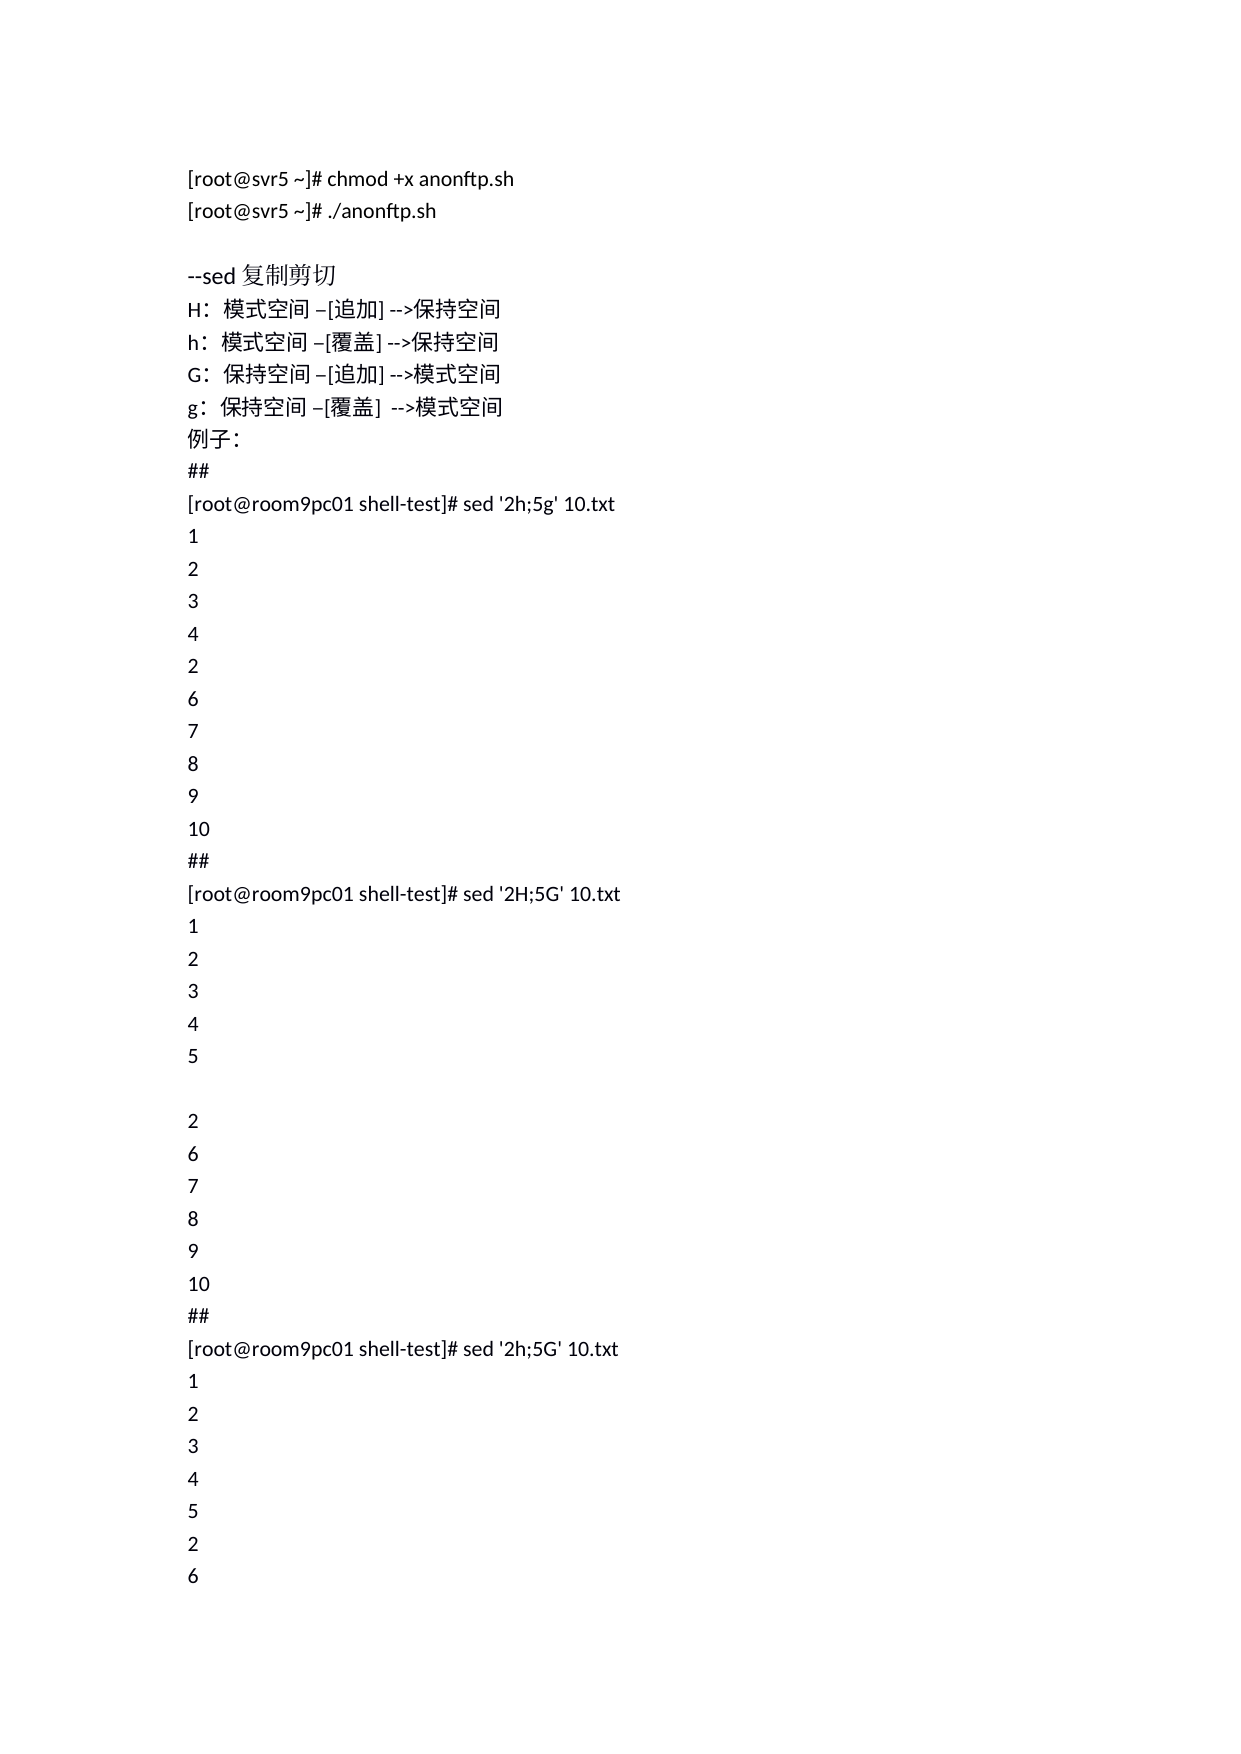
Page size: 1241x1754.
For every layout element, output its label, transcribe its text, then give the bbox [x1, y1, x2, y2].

text 7 [187, 714, 1053, 747]
text 2 [187, 1527, 1053, 1559]
text H：模式空间 –[追加] -->保持空间 [187, 292, 1053, 324]
text 9 [187, 779, 1053, 812]
text 5 [187, 1494, 1053, 1527]
text ## [187, 844, 1053, 877]
text 8 [187, 1202, 1053, 1234]
text 7 [187, 1169, 1053, 1202]
text 1 [187, 909, 1053, 942]
text --sed复制剪切 [187, 259, 1053, 292]
text 6 [187, 1137, 1053, 1169]
text 3 [187, 1429, 1053, 1462]
text 2 [187, 1397, 1053, 1429]
text [root@room9pc01 shell-test]# sed '2H;5G' 10.txt [187, 877, 1053, 909]
text ## [187, 1299, 1053, 1332]
text 4 [187, 617, 1053, 649]
text 8 [187, 747, 1053, 779]
text 3 [187, 584, 1053, 617]
text 10 [187, 812, 1053, 844]
text h：模式空间 –[覆盖] -->保持空间 [187, 324, 1053, 357]
text 5 [187, 1039, 1053, 1072]
text 例子： [187, 422, 1053, 454]
text [root@room9pc01 shell-test]# sed '2h;5G' 10.txt [187, 1332, 1053, 1364]
text 2 [187, 552, 1053, 584]
text G：保持空间 –[追加] -->模式空间 [187, 357, 1053, 389]
text 10 [187, 1267, 1053, 1299]
text [root@svr5 ~]# ./anonftp.sh [187, 194, 1053, 227]
text 6 [187, 1559, 1053, 1592]
text 2 [187, 942, 1053, 974]
text 1 [187, 519, 1053, 552]
text 2 [187, 1104, 1053, 1137]
text 6 [187, 682, 1053, 714]
text 9 [187, 1234, 1053, 1267]
text 4 [187, 1462, 1053, 1494]
text 4 [187, 1007, 1053, 1039]
text g：保持空间 –[覆盖] -->模式空间 [187, 389, 1053, 422]
text [root@svr5 ~]# chmod +x anonftp.sh [187, 162, 1053, 194]
text [root@room9pc01 shell-test]# sed '2h;5g' 10.txt [187, 487, 1053, 519]
text 3 [187, 974, 1053, 1007]
text 2 [187, 649, 1053, 682]
text ## [187, 454, 1053, 487]
text 1 [187, 1364, 1053, 1397]
